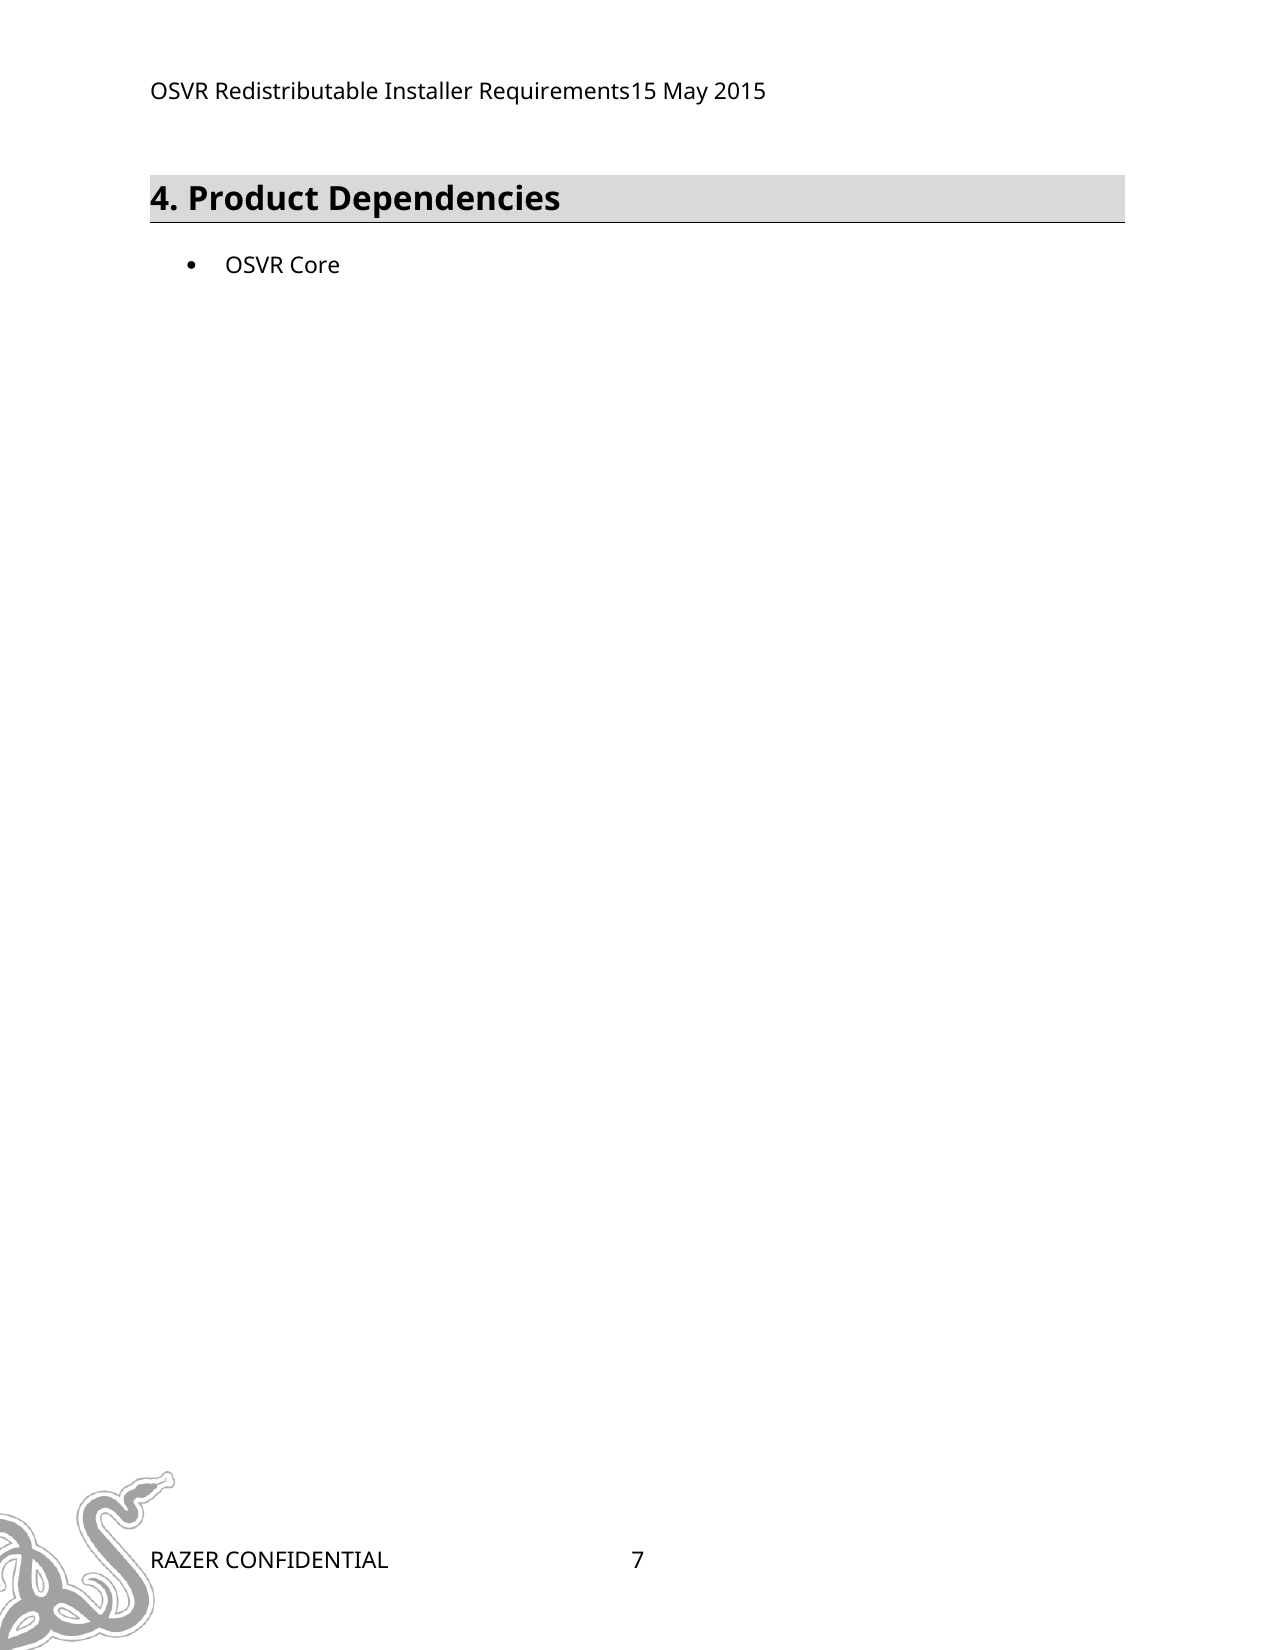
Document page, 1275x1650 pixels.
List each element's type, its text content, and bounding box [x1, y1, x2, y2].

subtitle Product Dependencies [150, 175, 1125, 222]
list OSVR Core [187, 248, 1125, 280]
